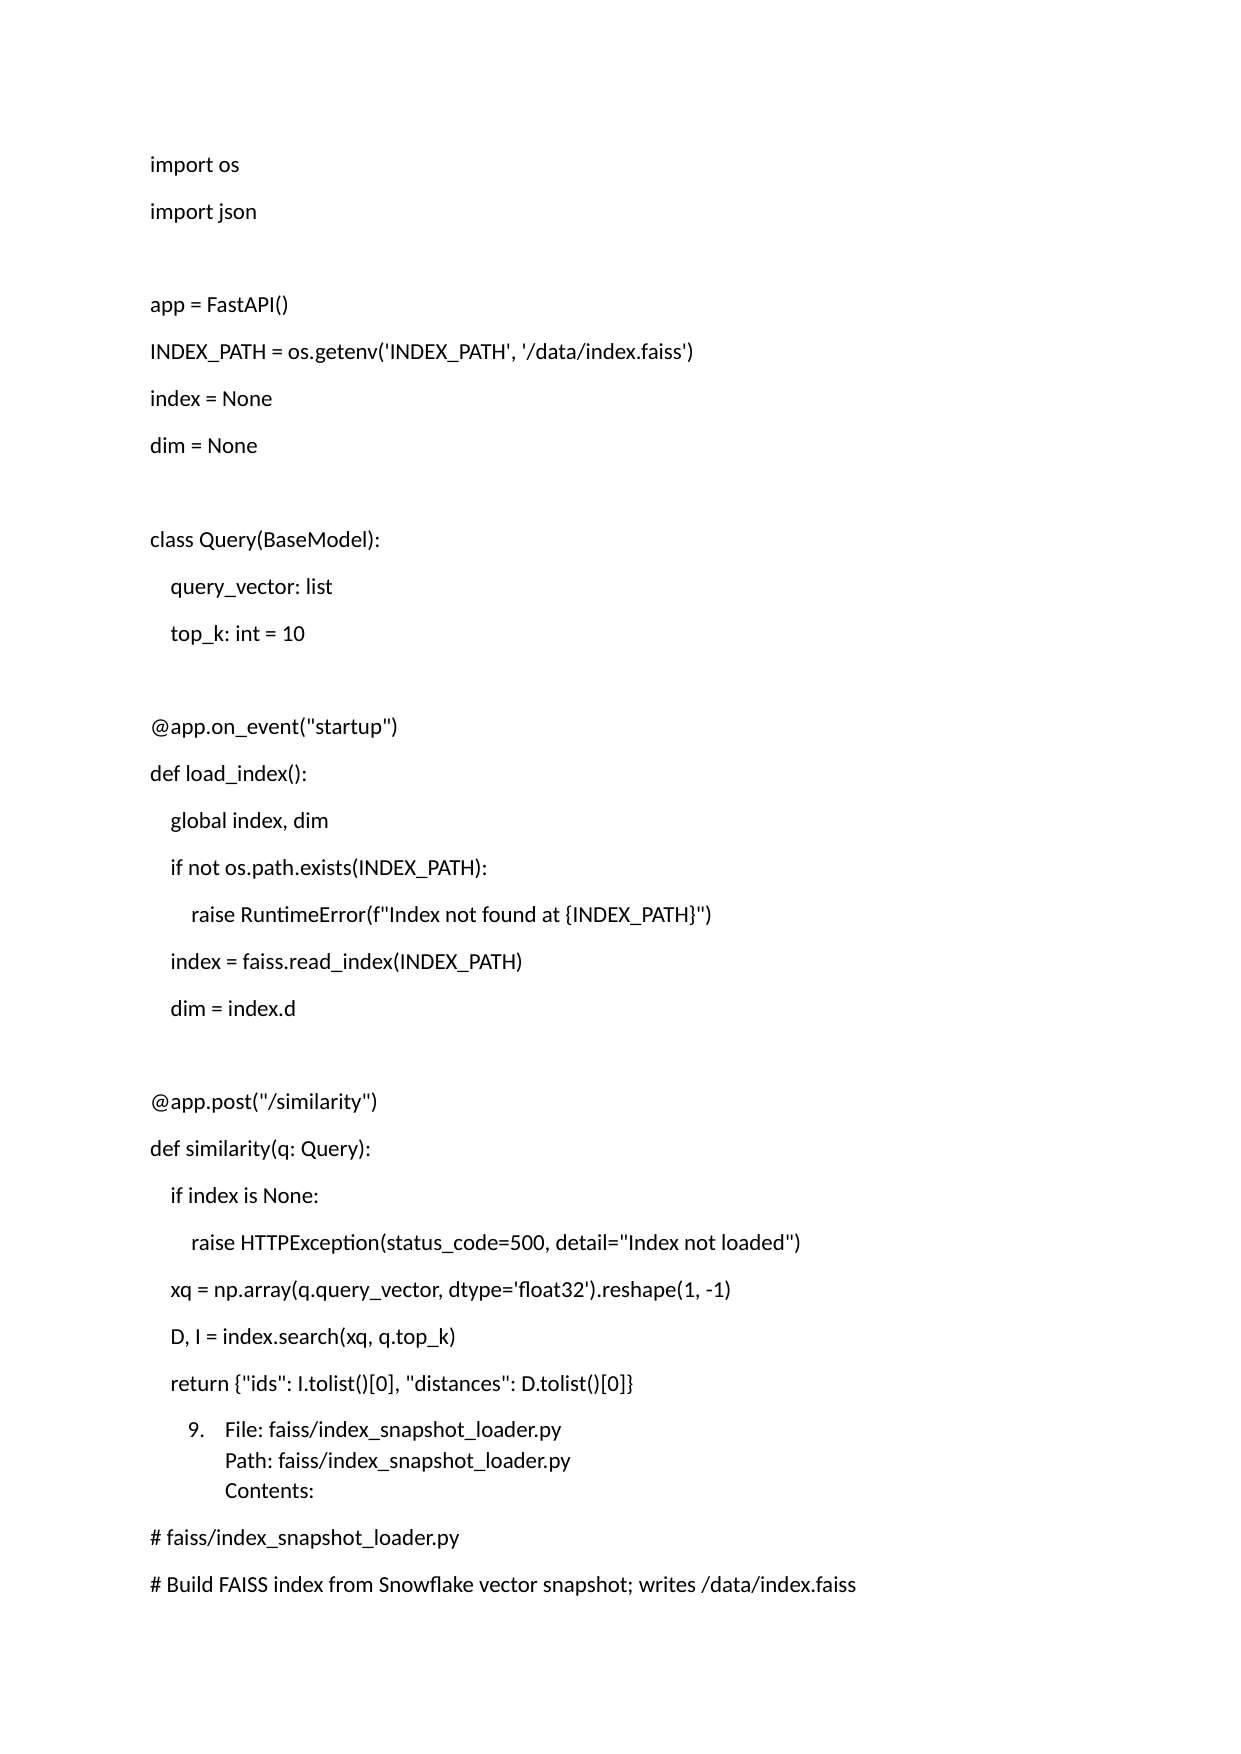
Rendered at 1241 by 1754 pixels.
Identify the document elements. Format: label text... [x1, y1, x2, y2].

text dim = None [150, 431, 1090, 459]
text query_vector: list [150, 572, 1090, 600]
text D, I = index.search(xq, q.top_k) [150, 1322, 1090, 1350]
text INDEX_PATH = os.getenv('INDEX_PATH', '/data/index.faiss') [150, 337, 1090, 366]
text @app.on_event("startup") [150, 712, 1090, 741]
text @app.post("/similarity") [150, 1087, 1090, 1116]
text def similarity(q: Query): [150, 1134, 1090, 1162]
text global index, dim [150, 806, 1090, 834]
text if not os.path.exists(INDEX_PATH): [150, 853, 1090, 881]
text import json [150, 197, 1090, 225]
text index = faiss.read_index(INDEX_PATH) [150, 947, 1090, 975]
text index = None [150, 384, 1090, 412]
text return {"ids": I.tolist()[0], "distances": D.tolist()[0]} [150, 1369, 1090, 1397]
text app = FastAPI() [150, 291, 1090, 319]
text xq = np.array(q.query_vector, dtype='float32').reshape(1, -1) [150, 1275, 1090, 1303]
text if index is None: [150, 1181, 1090, 1209]
text # faiss/index_snapshot_loader.py [150, 1523, 1090, 1551]
text raise RuntimeError(f"Index not found at {INDEX_PATH}") [150, 900, 1090, 928]
text dim = index.d [150, 994, 1090, 1022]
text raise HTTPException(status_code=500, detail="Index not loaded") [150, 1228, 1090, 1256]
list File: faiss/index_snapshot_loader.py Path: faiss/index_snapshot_loader.py Contents: [187, 1416, 1090, 1504]
text top_k: int = 10 [150, 619, 1090, 647]
text import os [150, 150, 1090, 178]
text class Query(BaseModel): [150, 525, 1090, 553]
text # Build FAISS index from Snowflake vector snapshot; writes /data/index.faiss [150, 1570, 1090, 1598]
text def load_index(): [150, 759, 1090, 787]
